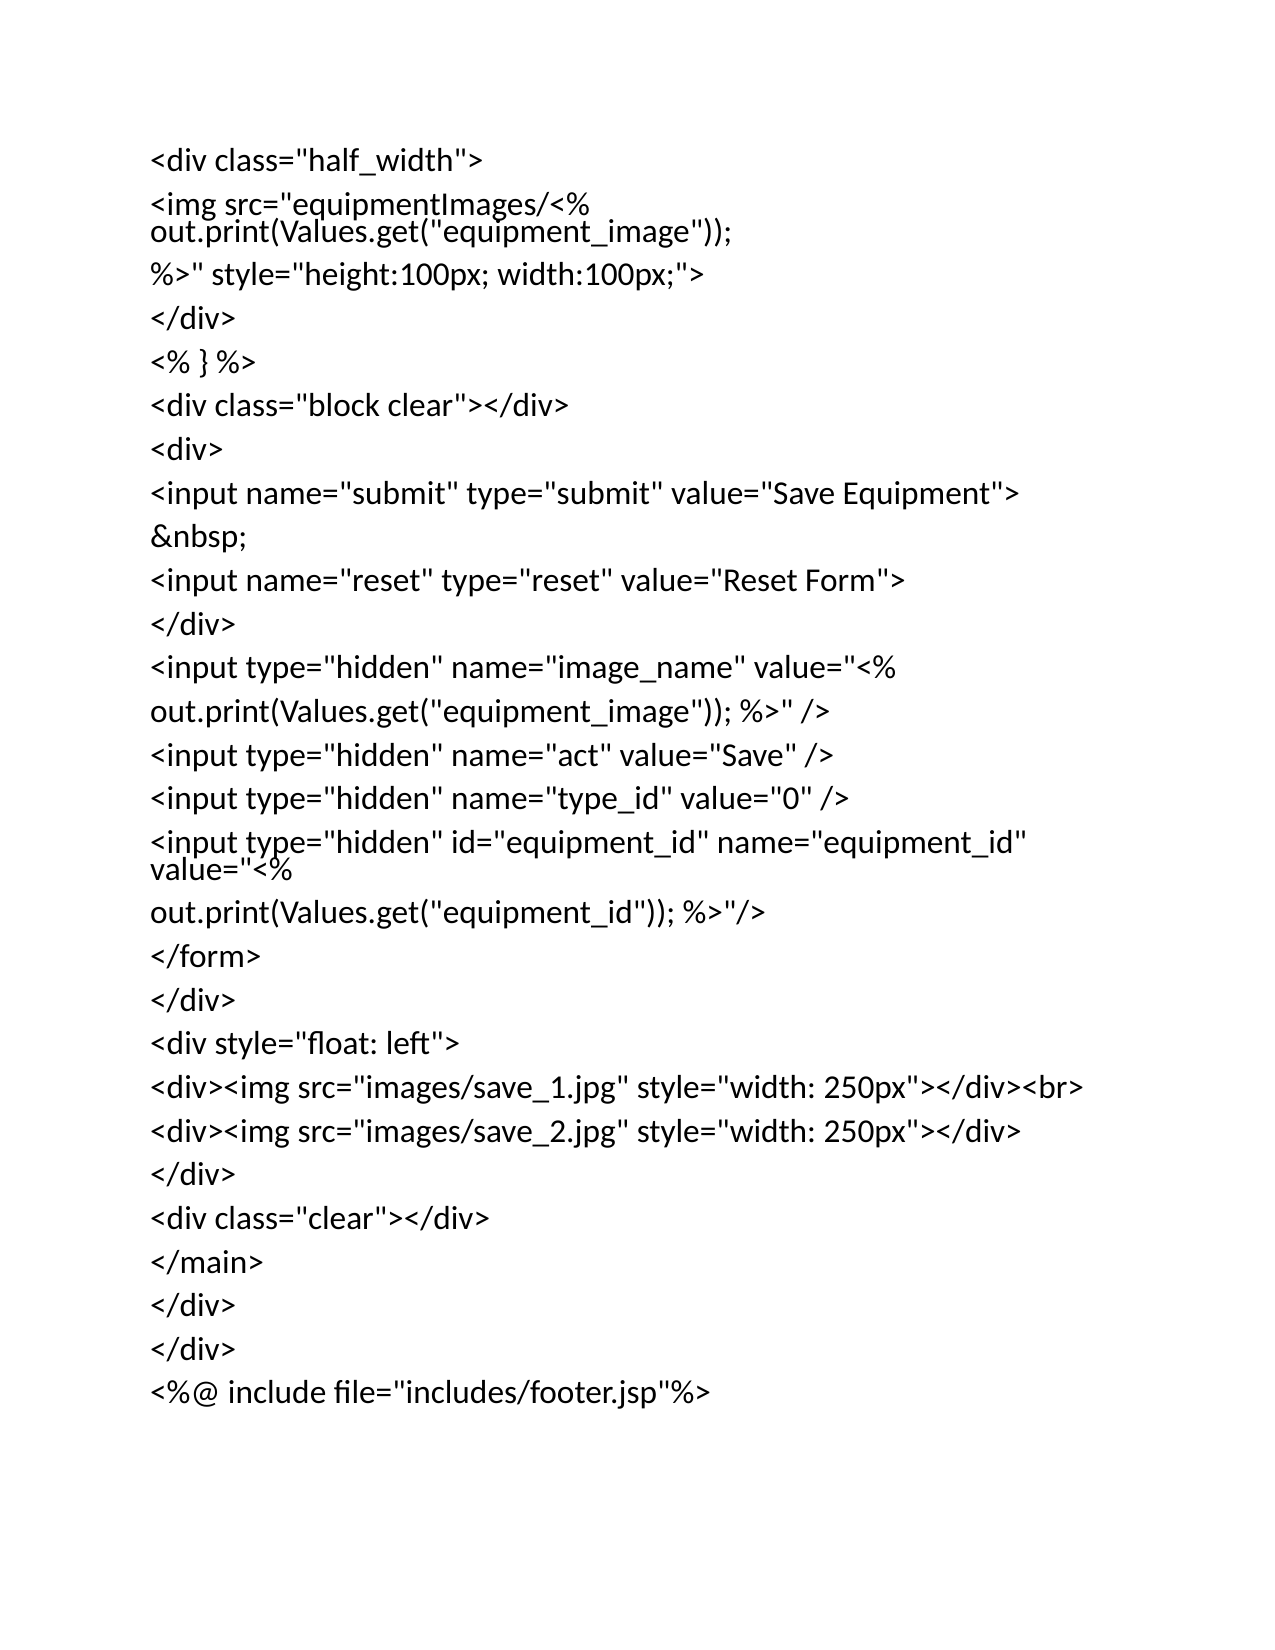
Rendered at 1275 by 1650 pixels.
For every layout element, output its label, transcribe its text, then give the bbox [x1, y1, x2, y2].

text &nbsp; [150, 526, 1125, 553]
text <div class="half_width"> [150, 150, 1125, 177]
text </div> [150, 613, 1125, 640]
text <div><img src="images/save_1.jpg" style="width: 250px"></div><br> [150, 1077, 1125, 1104]
text <img src="equipmentImages/<% out.print(Values.get("equipment_image")); [150, 194, 1125, 248]
text <input name="submit" type="submit" value="Save Equipment"> [150, 482, 1125, 509]
text out.print(Values.get("equipment_image")); %>" /> [150, 701, 1125, 728]
text <input type="hidden" name="image_name" value="<% [150, 657, 1125, 684]
text <div class="clear"></div> [150, 1208, 1125, 1235]
text <div style="float: left"> [150, 1033, 1125, 1060]
text <div class="block clear"></div> [150, 395, 1125, 422]
text <input type="hidden" name="act" value="Save" /> [150, 744, 1125, 771]
text <input name="reset" type="reset" value="Reset Form"> [150, 570, 1125, 597]
text </div> [150, 989, 1125, 1017]
text </div> [150, 1164, 1125, 1191]
text <% } %> [201, 352, 1125, 378]
text <% } %> [150, 352, 205, 378]
text </div> [150, 1339, 1125, 1366]
text out.print(Values.get("equipment_id")); %>"/> [150, 902, 1125, 929]
text <div><img src="images/save_2.jpg" style="width: 250px"></div> [150, 1121, 1125, 1147]
text </div> [150, 1295, 1125, 1322]
text </main> [150, 1251, 1125, 1278]
text %>" style="height:100px; width:100px;"> [150, 264, 1125, 291]
text <%@ include file="includes/footer.jsp"%> [150, 1382, 1125, 1409]
text </div> [150, 308, 1125, 335]
text </form> [150, 946, 1125, 973]
text <input type="hidden" id="equipment_id" name="equipment_id" value="<% [150, 832, 1125, 886]
text <input type="hidden" name="type_id" value="0" /> [150, 788, 1125, 815]
text <div> [150, 439, 1125, 466]
